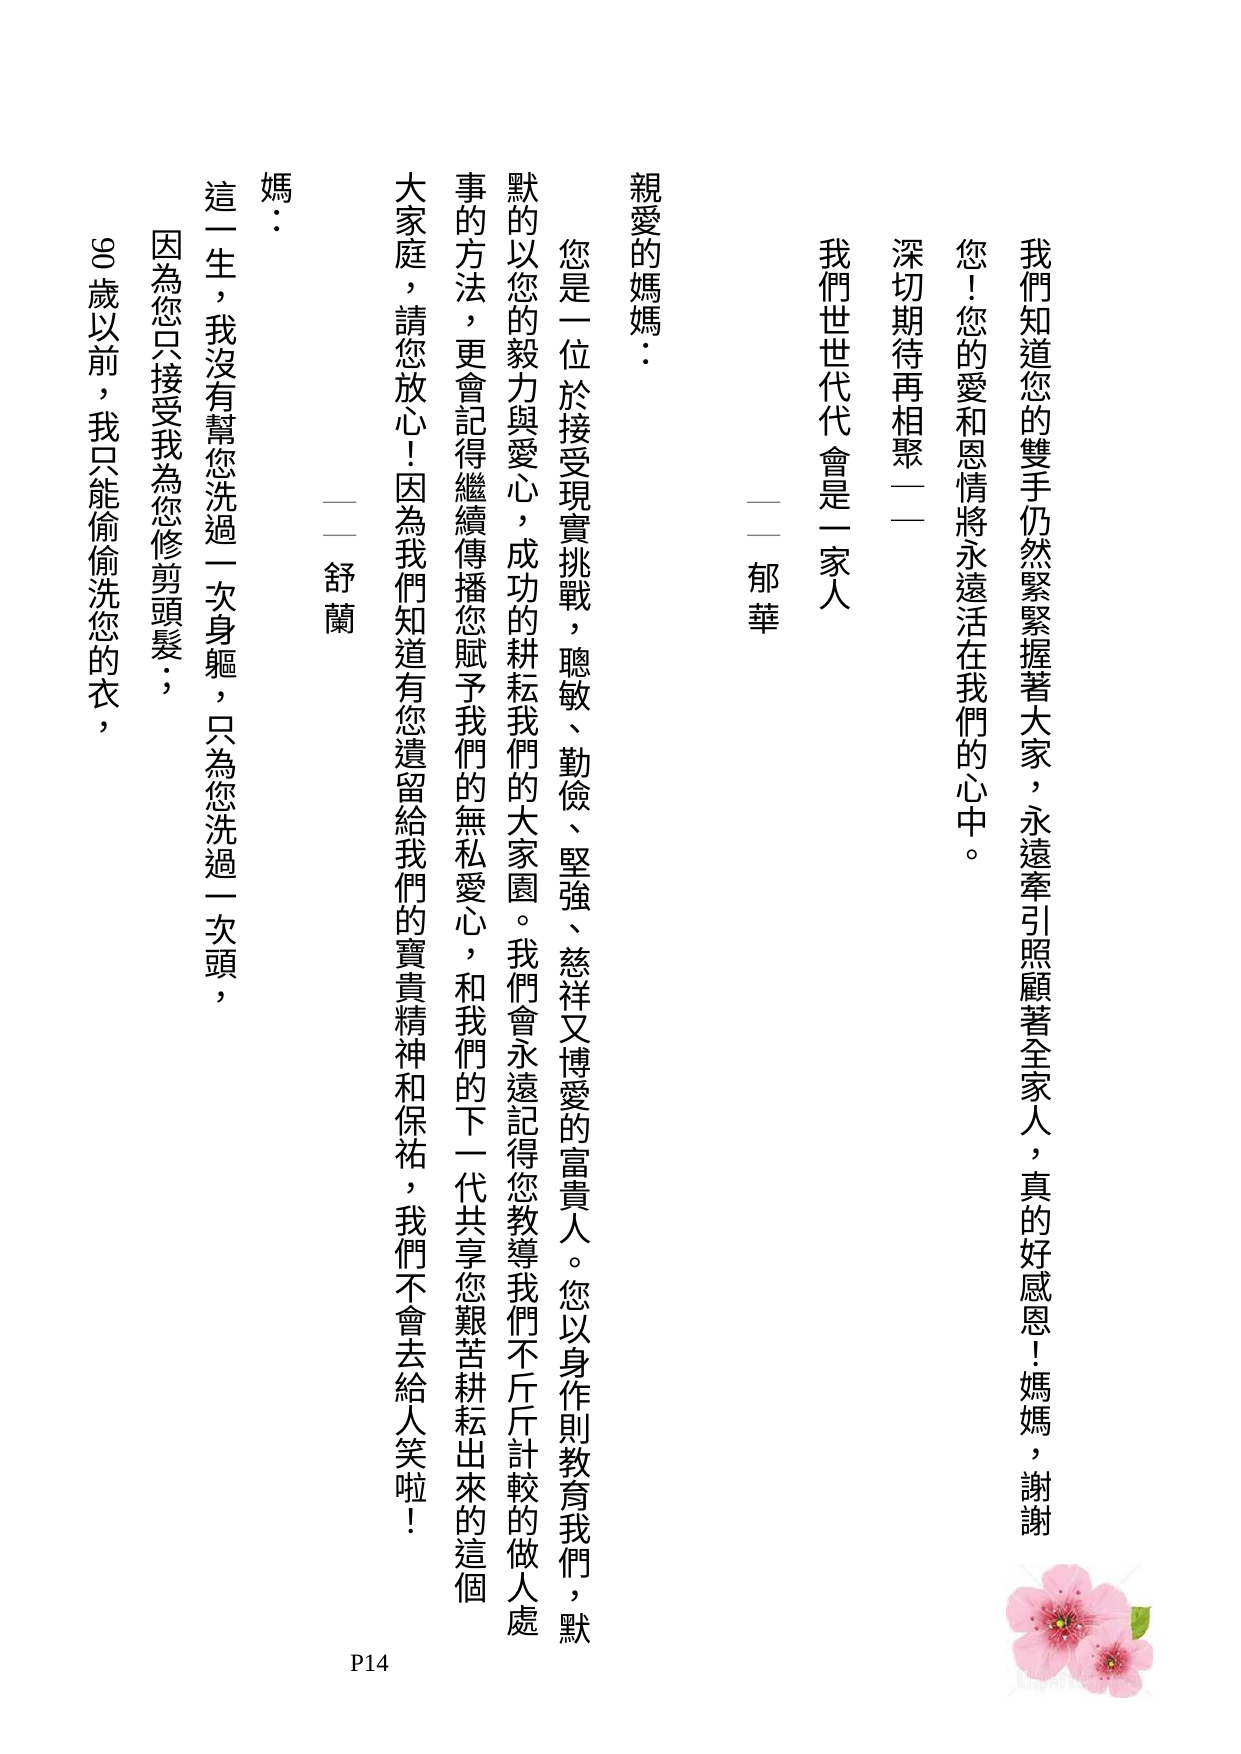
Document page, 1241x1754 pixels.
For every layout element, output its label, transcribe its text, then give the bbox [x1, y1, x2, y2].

text 大家庭，請您放心！因為我們知道有您遺留給我們的寶貴精神和保祐，我們不會去給人笑啦！ [387, 171, 435, 1648]
text 我們知道您的雙手仍然緊緊握著大家，永遠牽引照顧著全家人，真的好感恩！媽媽，謝謝您！您的愛和恩情將永遠活在我們的心中。 [948, 237, 1060, 1648]
text 90歲以前，我只能偷偷洗您的衣， [80, 237, 128, 1648]
subtitle 這一生，我沒有幫您洗過一次身軀，只為您洗過一次頭， [197, 168, 245, 1013]
text 媽： [253, 171, 302, 1648]
text 我們世世代代 會是一家人 [811, 237, 859, 1648]
text 深切期待再相聚｜｜ [883, 237, 932, 1648]
text 親愛的媽媽： [622, 171, 670, 1648]
text 您是一位 於接受現實挑戰，聰敏、勤儉、堅強、慈祥又博愛的富貴人。您以身作則教育我們，默默的以您的毅力與愛心，成功的耕耘我們的大家園。我們會永遠記得您教導我們不斤斤計較的做人處事的方法，更會記得繼續傳播您賦予我們的無私愛心，和我們的下一代共享您艱苦耕耘出來的這個 [447, 171, 599, 1648]
text ｜｜ 郁 華 [740, 177, 788, 1648]
text ｜｜ 舒 蘭 [316, 177, 364, 1648]
picture [1006, 1564, 1153, 1698]
text 因為您只接受我為您修剪頭髮； [142, 228, 191, 1648]
